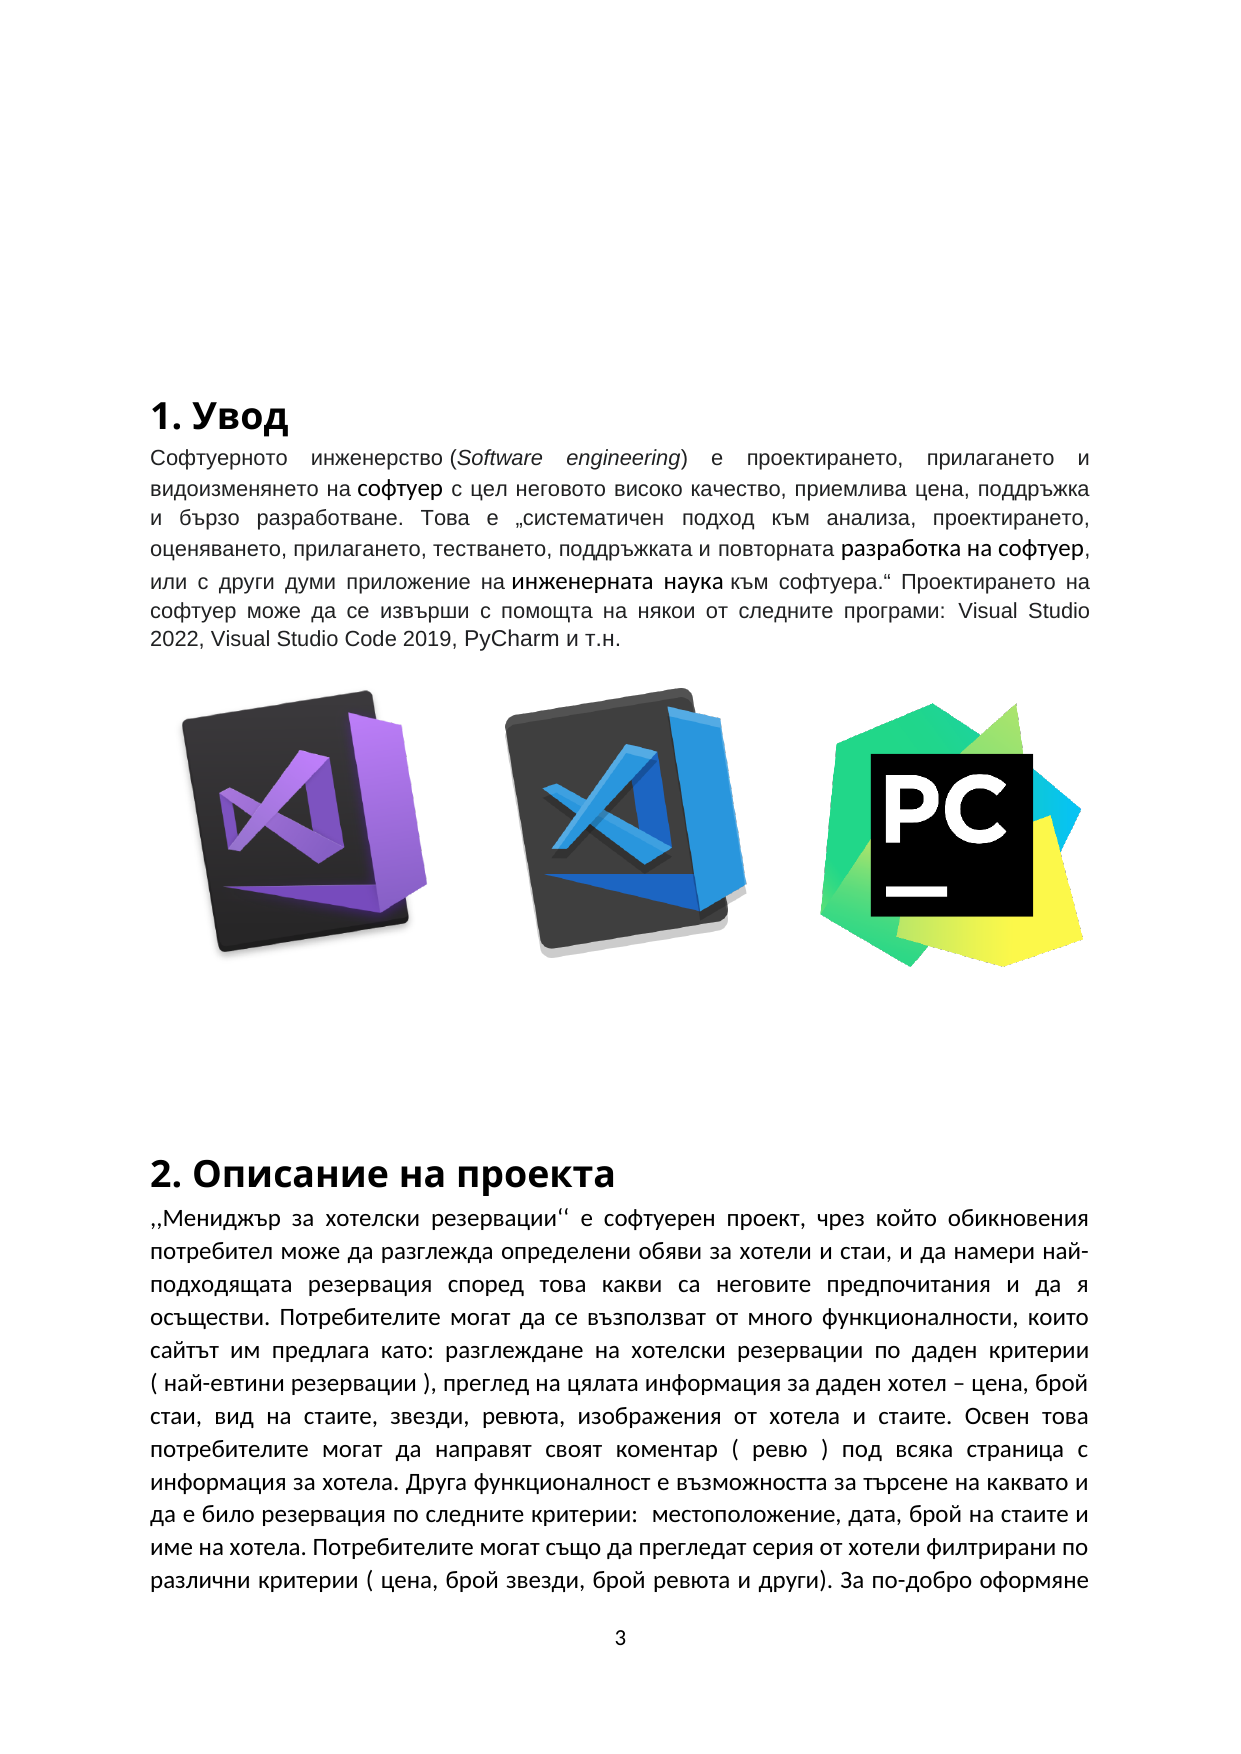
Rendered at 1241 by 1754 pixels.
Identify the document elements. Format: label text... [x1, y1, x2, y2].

subtitle 2. Описание на проекта [150, 1147, 1090, 1198]
text Софтуерното инженерство (Software engineering) е проектирането, прилагането и видоизменянето на софтуер с цел неговото високо качество, приемлива цена, поддръжка и бързо разработване. Това е „систематичен подход към анализа, проектирането, оценяването, прилагането, тестването, поддръжката и повторната разработка на софтуер, или с други думи приложение на инженерната наука към софтуера.“ Проектирането на софтуер може да се извърши с помощта на някои от следните програми: Visual Studio 2022, Visual Studio Code 2019, PyCharm и т.н. [150, 469, 1090, 505]
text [150, 1202, 1090, 1595]
picture [820, 703, 1083, 967]
text Софтуерното инженерство (Software engineering) е проектирането, прилагането и видоизменянето на софтуер с цел неговото високо качество, приемлива цена, поддръжка и бързо разработване. Това е „систематичен подход към анализа, проектирането, оценяването, прилагането, тестването, поддръжката и повторната разработка на софтуер, или с други думи приложение на инженерната наука към софтуера.“ Проектирането на софтуер може да се извърши с помощта на някои от следните програми: Visual Studio 2022, Visual Studio Code 2019, PyCharm и т.н. [150, 530, 1090, 598]
picture [150, 680, 437, 967]
subtitle 1. Увод [150, 389, 1090, 440]
picture [477, 670, 774, 967]
